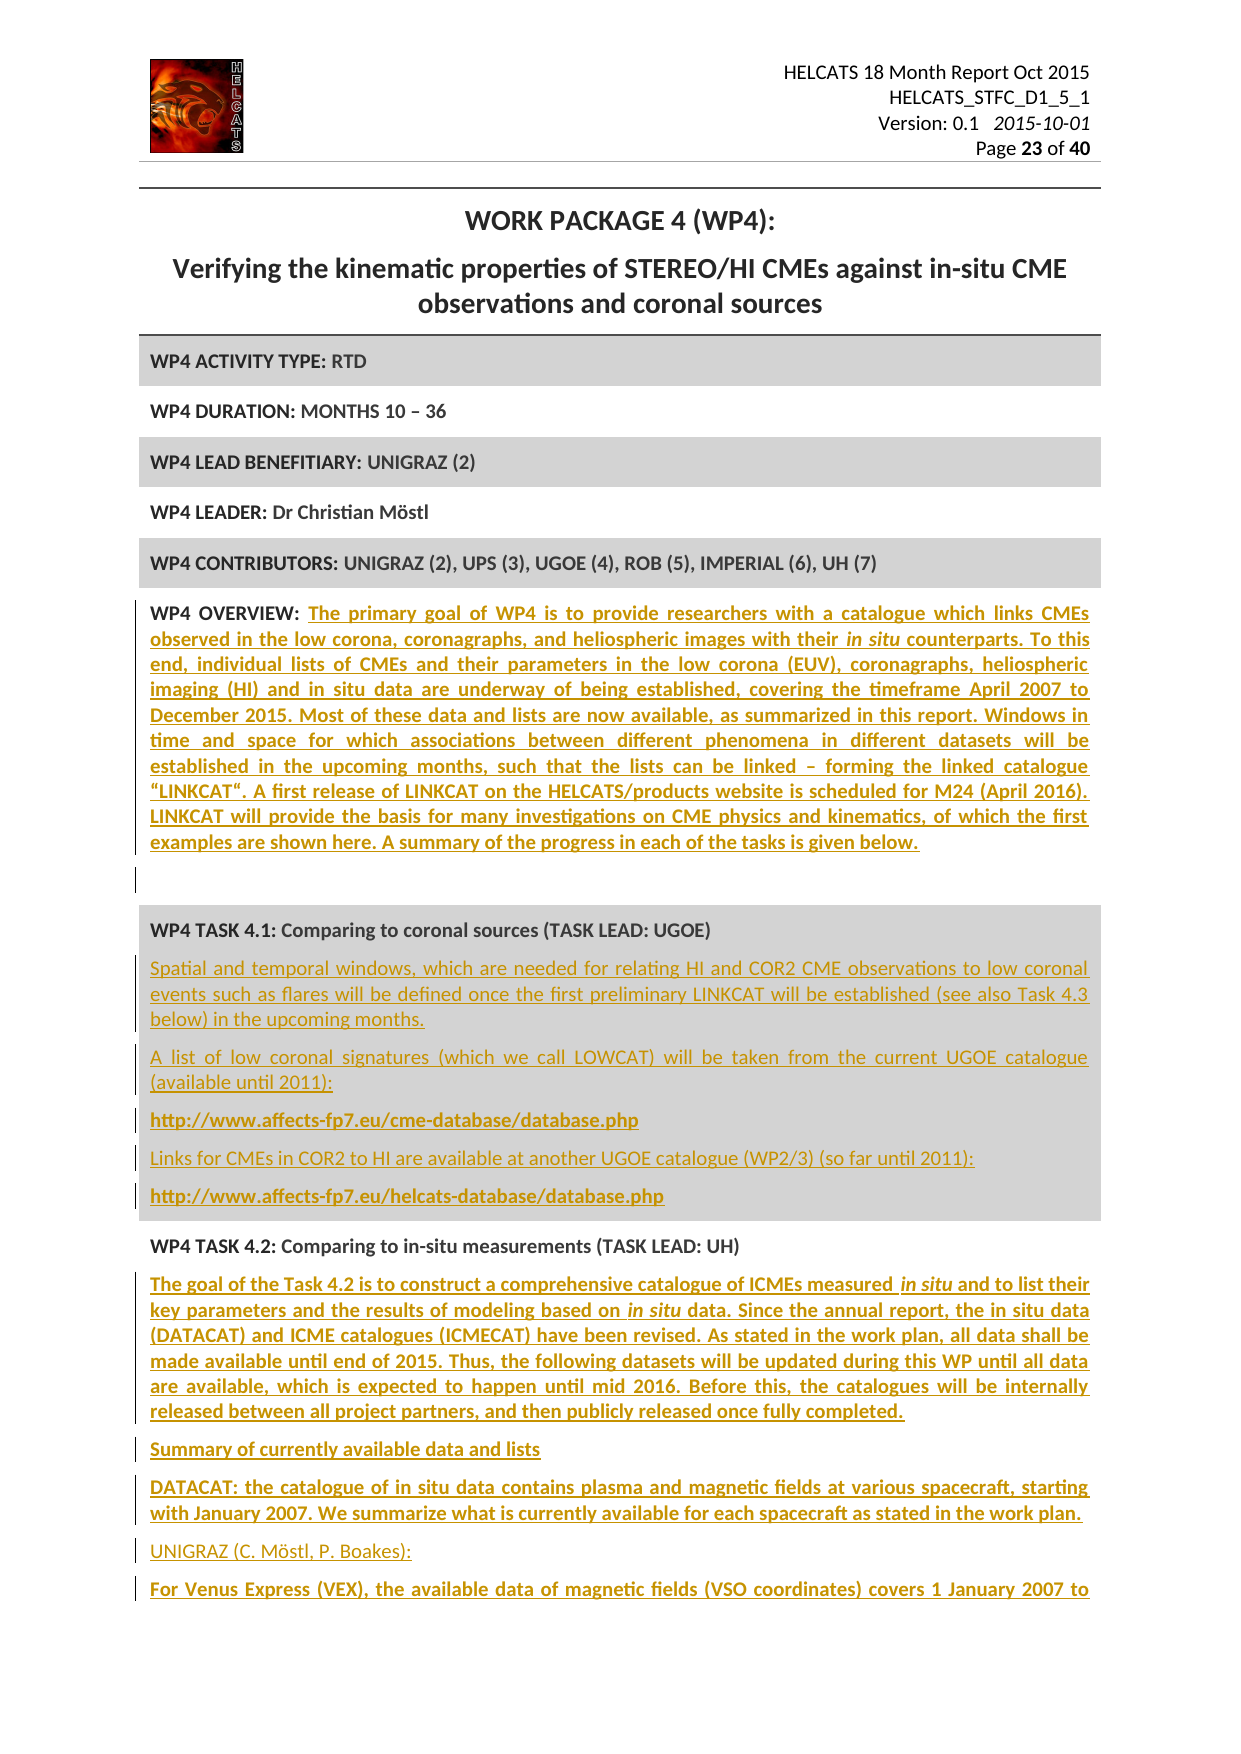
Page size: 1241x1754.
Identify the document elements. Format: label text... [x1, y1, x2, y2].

table_cell WP4 TASK 4.1: Comparing to coronal sources (TASK LEAD: UGOE) [139, 905, 1101, 1221]
table_cell WP4 TASK 4.2: Comparing to in-situ measurements (TASK LEAD: UH) [139, 1221, 1101, 1601]
table_cell WP4 CONTRIBUTORS: UNIGRAZ (2), UPS (3), UGOE (4), ROB (5), IMPERIAL (6), UH (7) [139, 538, 1101, 588]
table_cell WP4 LEADER: Dr Christian Möstl [139, 487, 1101, 537]
picture [150, 59, 244, 153]
table_cell WP4 ACTIVITY TYPE: RTD [139, 336, 1101, 386]
table_header WORK PACKAGE 4 (WP4): Verifying the kinematic properties of STEREO/HI CMEs against in-situ CME observations and coronal sources [139, 189, 1101, 334]
table_cell WP4 DURATION: MONTHS 10 – 36 [139, 386, 1101, 437]
table_cell WP4 OVERVIEW: [139, 588, 1101, 905]
table_cell WP4 LEAD BENEFITIARY: UNIGRAZ (2) [139, 437, 1101, 487]
